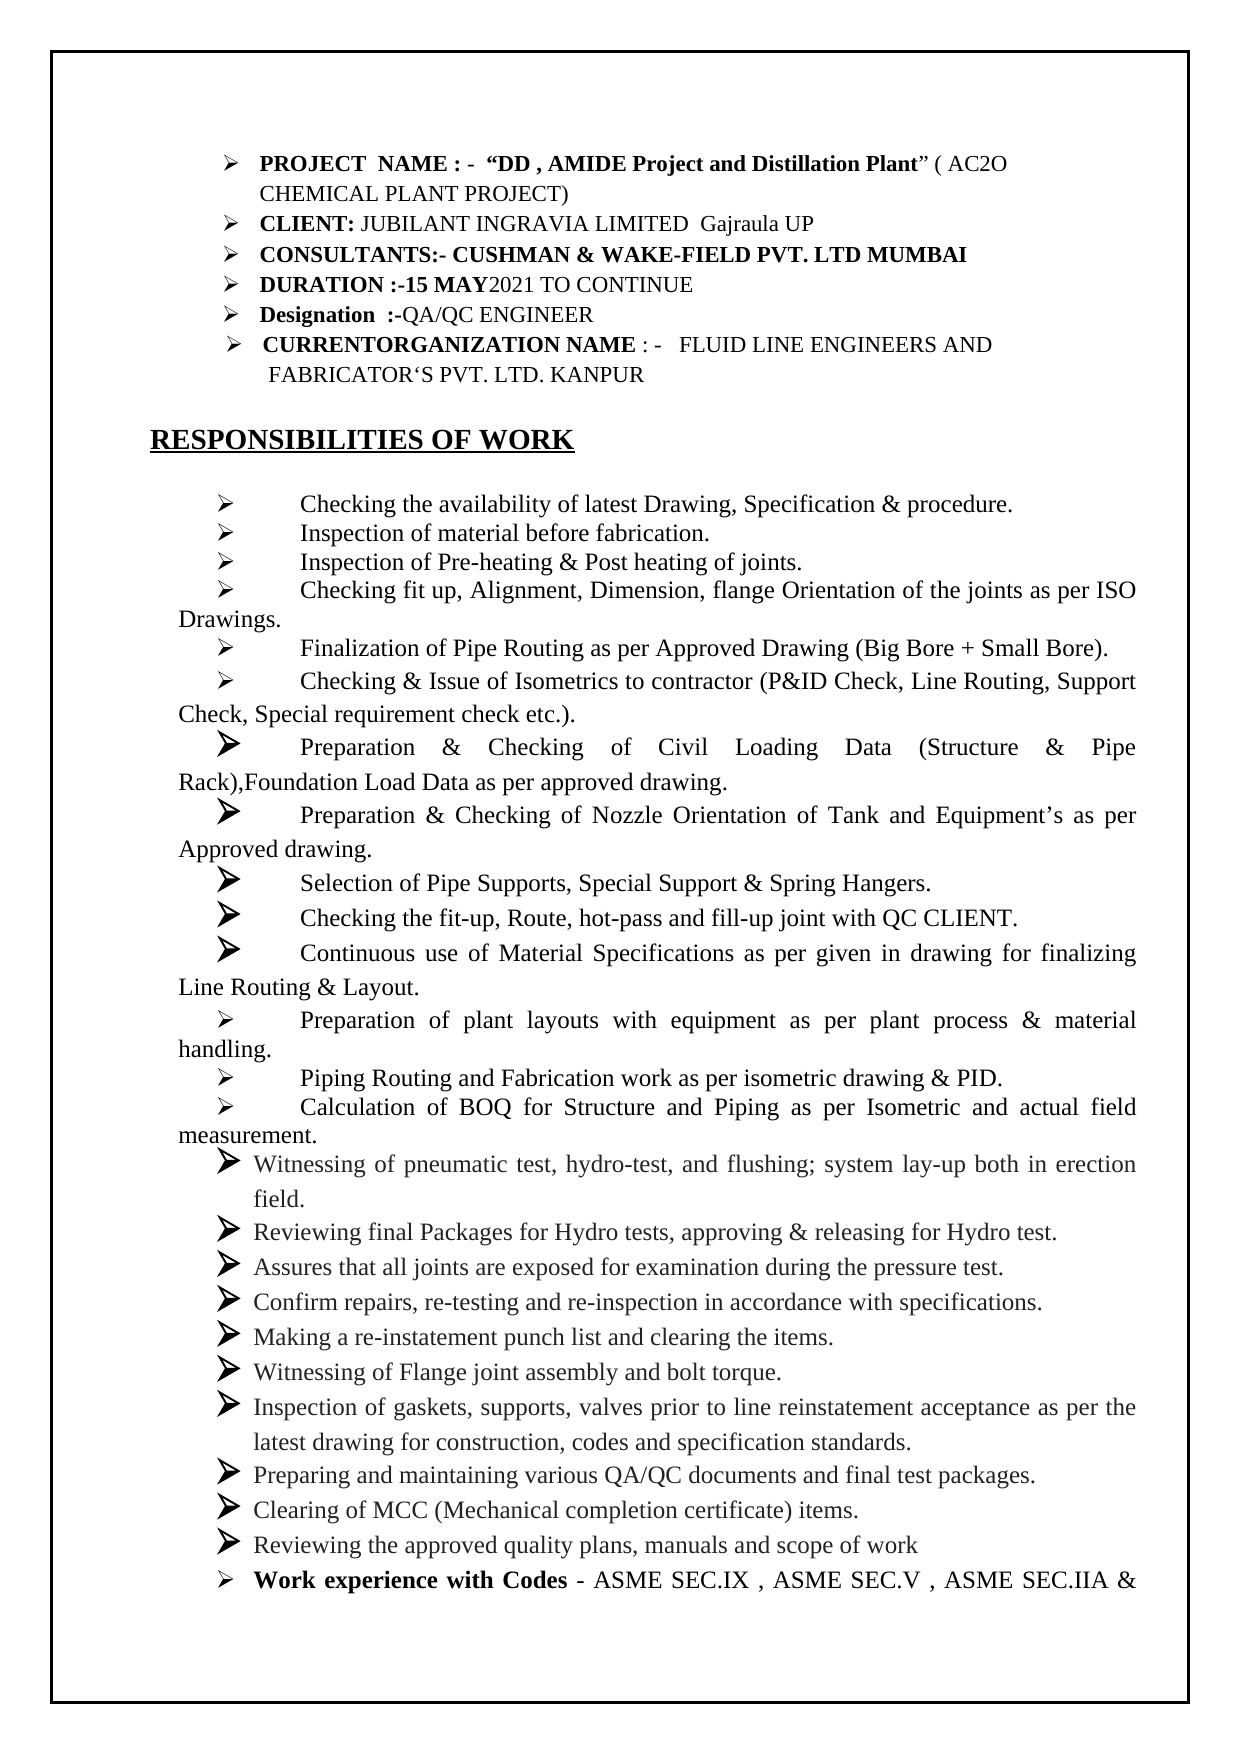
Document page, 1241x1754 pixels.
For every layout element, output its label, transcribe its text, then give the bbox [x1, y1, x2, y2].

list PROJECT NAME : - “DD , AMIDE Project and Distillation Plant” ( AC2O CHEMICAL PLANT PROJECT) [222, 150, 1090, 207]
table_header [139, 460, 1149, 1593]
text FABRICATOR‘S PVT. LTD. KANPUR [262, 361, 1090, 388]
list CURRENTORGANIZATION NAME : - FLUID LINE ENGINEERS AND [225, 331, 1090, 358]
text RESPONSIBILITIES OF WORK [150, 422, 1090, 455]
list Designation :-QA/QC ENGINEER [222, 301, 1090, 327]
list CONSULTANTS:- CUSHMAN & WAKE-FIELD PVT. LTD MUMBAI [222, 241, 1090, 267]
list CLIENT: JUBILANT INGRAVIA LIMITED Gajraula UP [222, 210, 1090, 237]
list DURATION :-15 MAY2021 TO CONTINUE [222, 271, 1090, 297]
